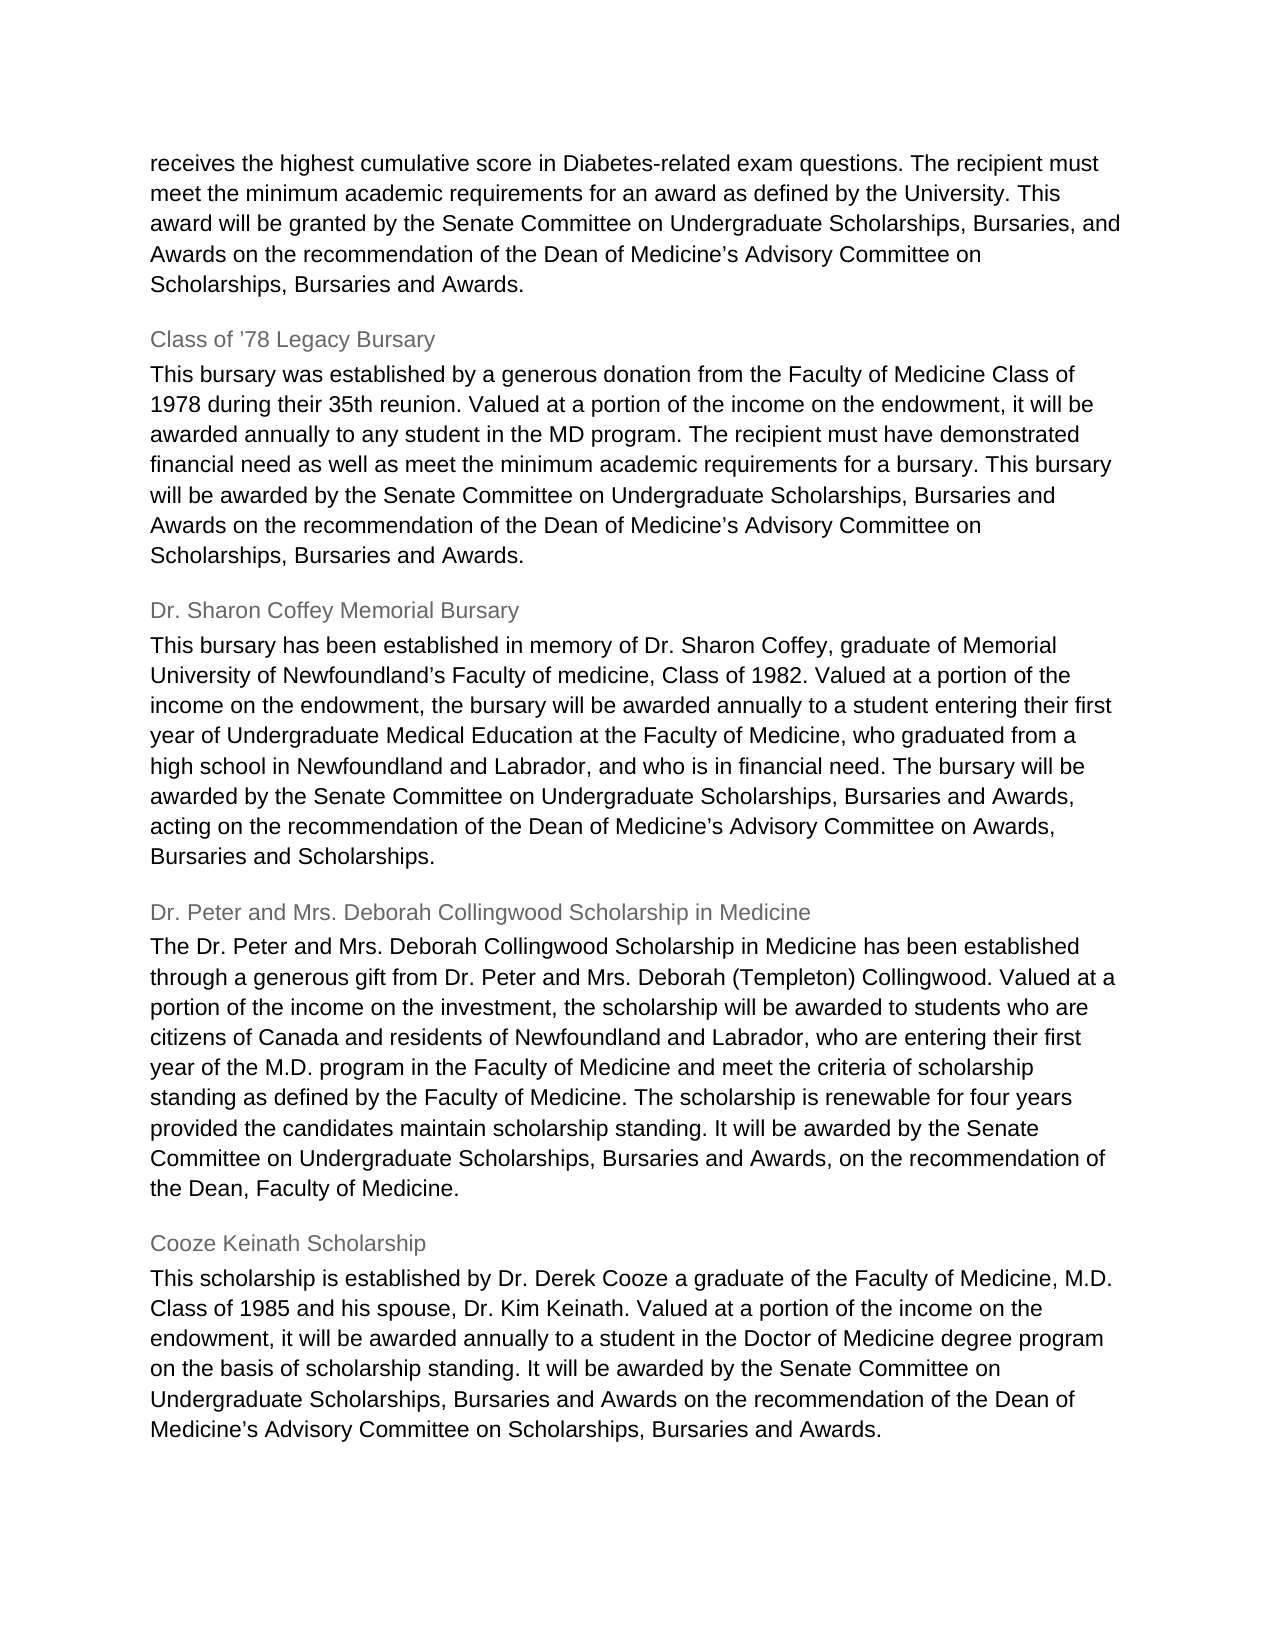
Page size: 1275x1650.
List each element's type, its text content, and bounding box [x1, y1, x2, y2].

text This bursary was established by a generous donation from the Faculty of Medicine Class of 1978 during their 35th reunion. Valued at a portion of the income on the endowment, it will be awarded annually to any student in the MD program. The recipient must have demonstrated financial need as well as meet the minimum academic requirements for a bursary. This bursary will be awarded by the Senate Committee on Undergraduate Scholarships, Bursaries and Awards on the recommendation of the Dean of Medicine’s Advisory Committee on Scholarships, Bursaries and Awards. [150, 361, 1125, 568]
subtitle Dr. Peter and Mrs. Deborah Collingwood Scholarship in Medicine [150, 898, 1125, 925]
text The Dr. Peter and Mrs. Deborah Collingwood Scholarship in Medicine has been established through a generous gift from Dr. Peter and Mrs. Deborah (Templeton) Collingwood. Valued at a portion of the income on the investment, the scholarship will be awarded to students who are citizens of Canada and residents of Newfoundland and Labrador, who are entering their first year of the M.D. program in the Faculty of Medicine and meet the criteria of scholarship standing as defined by the Faculty of Medicine. The scholarship is renewable for four years provided the candidates maintain scholarship standing. It will be awarded by the Senate Committee on Undergraduate Scholarships, Bursaries and Awards, on the recommendation of the Dean, Faculty of Medicine. [150, 933, 1125, 1201]
subtitle Dr. Sharon Coffey Memorial Bursary [150, 597, 1125, 623]
subtitle Class of ’78 Legacy Bursary [150, 326, 1125, 352]
text This bursary has been established in memory of Dr. Sharon Coffey, graduate of Memorial University of Newfoundland’s Faculty of medicine, Class of 1982. Valued at a portion of the income on the endowment, the bursary will be awarded annually to a student entering their first year of Undergraduate Medical Education at the Faculty of Medicine, who graduated from a high school in Newfoundland and Labrador, and who is in financial need. The bursary will be awarded by the Senate Committee on Undergraduate Scholarships, Bursaries and Awards, acting on the recommendation of the Dean of Medicine’s Advisory Committee on Awards, Bursaries and Scholarships. [150, 632, 1125, 870]
text This scholarship is established by Dr. Derek Cooze a graduate of the Faculty of Medicine, M.D. Class of 1985 and his spouse, Dr. Kim Keinath. Valued at a portion of the income on the endowment, it will be awarded annually to a student in the Doctor of Medicine degree program on the basis of scholarship standing. It will be awarded by the Senate Committee on Undergraduate Scholarships, Bursaries and Awards on the recommendation of the Dean of Medicine’s Advisory Committee on Scholarships, Bursaries and Awards. [150, 1265, 1125, 1442]
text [150, 150, 1125, 297]
subtitle Cooze Keinath Scholarship [150, 1230, 1125, 1256]
